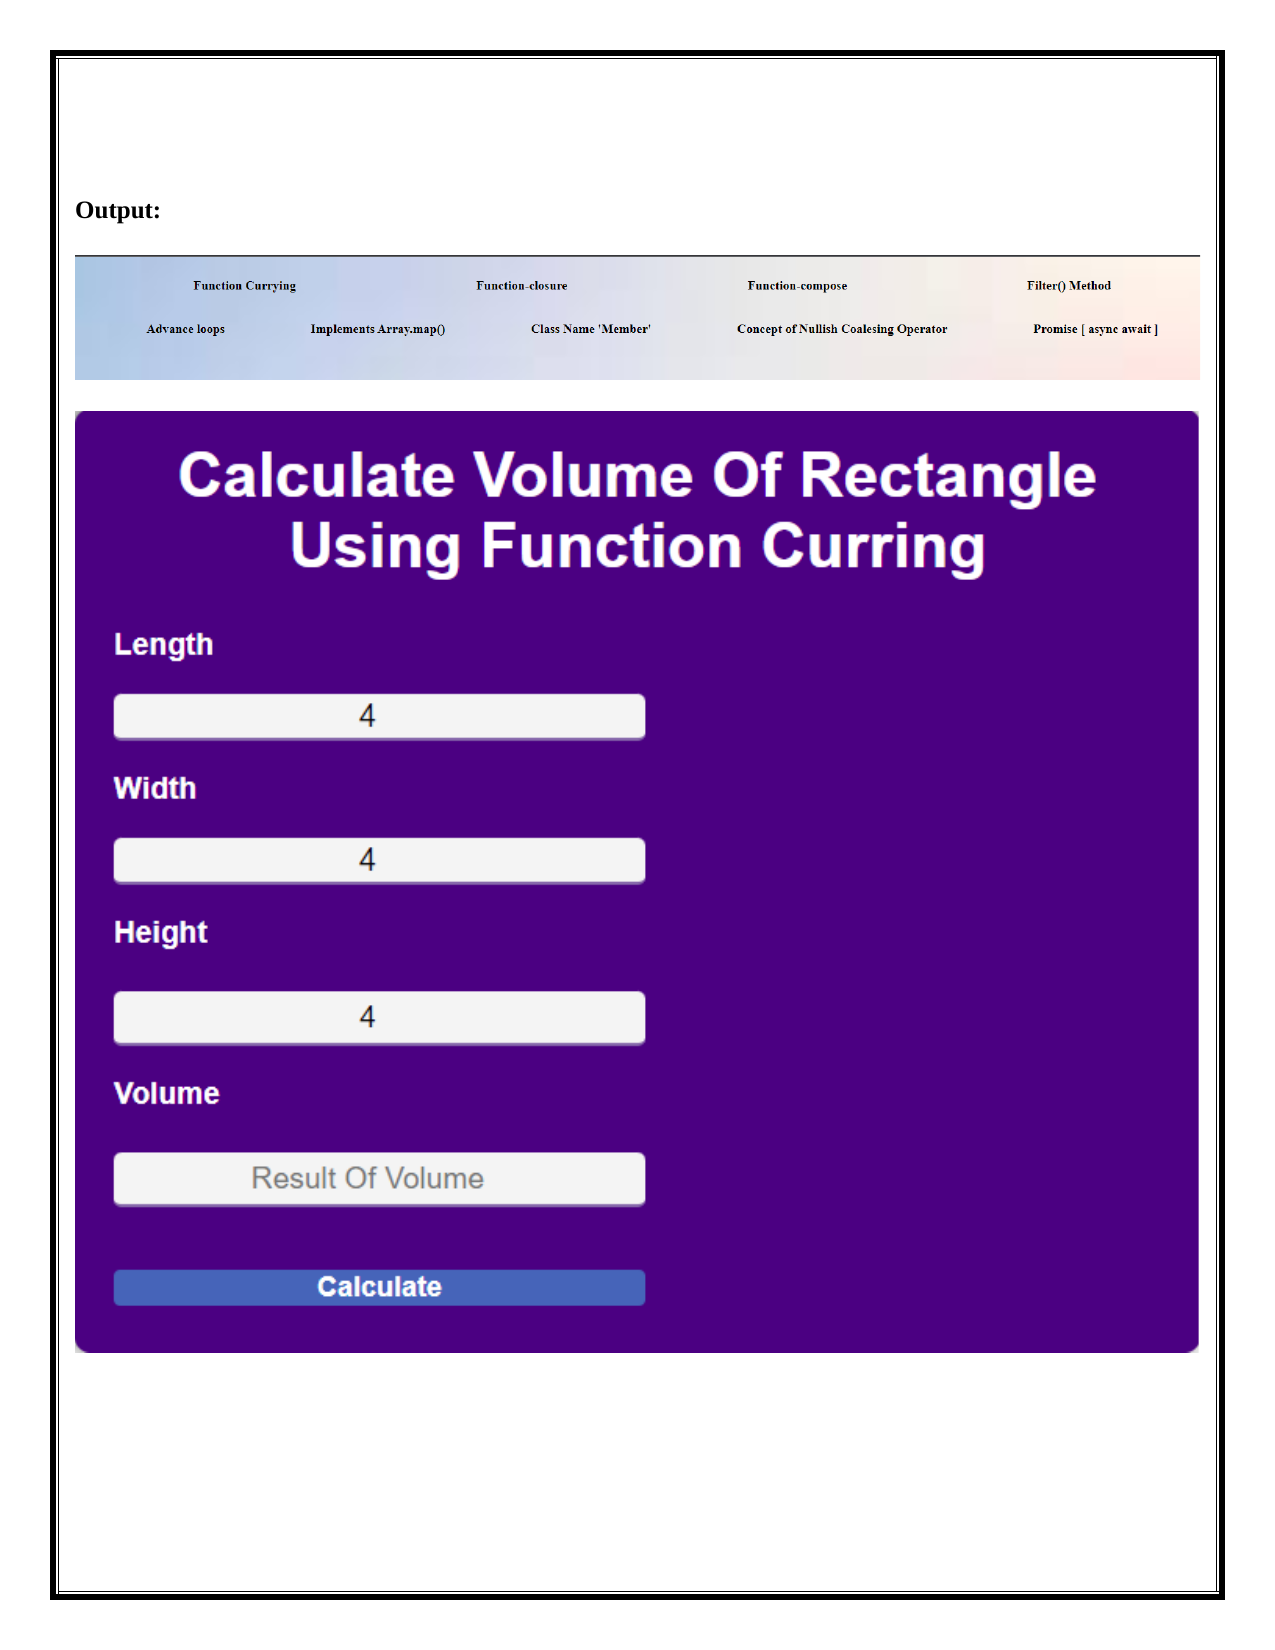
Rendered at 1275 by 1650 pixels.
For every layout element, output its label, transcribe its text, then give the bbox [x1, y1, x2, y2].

picture [75, 411, 1199, 1353]
text Output: [75, 195, 1200, 224]
picture [75, 255, 1200, 380]
